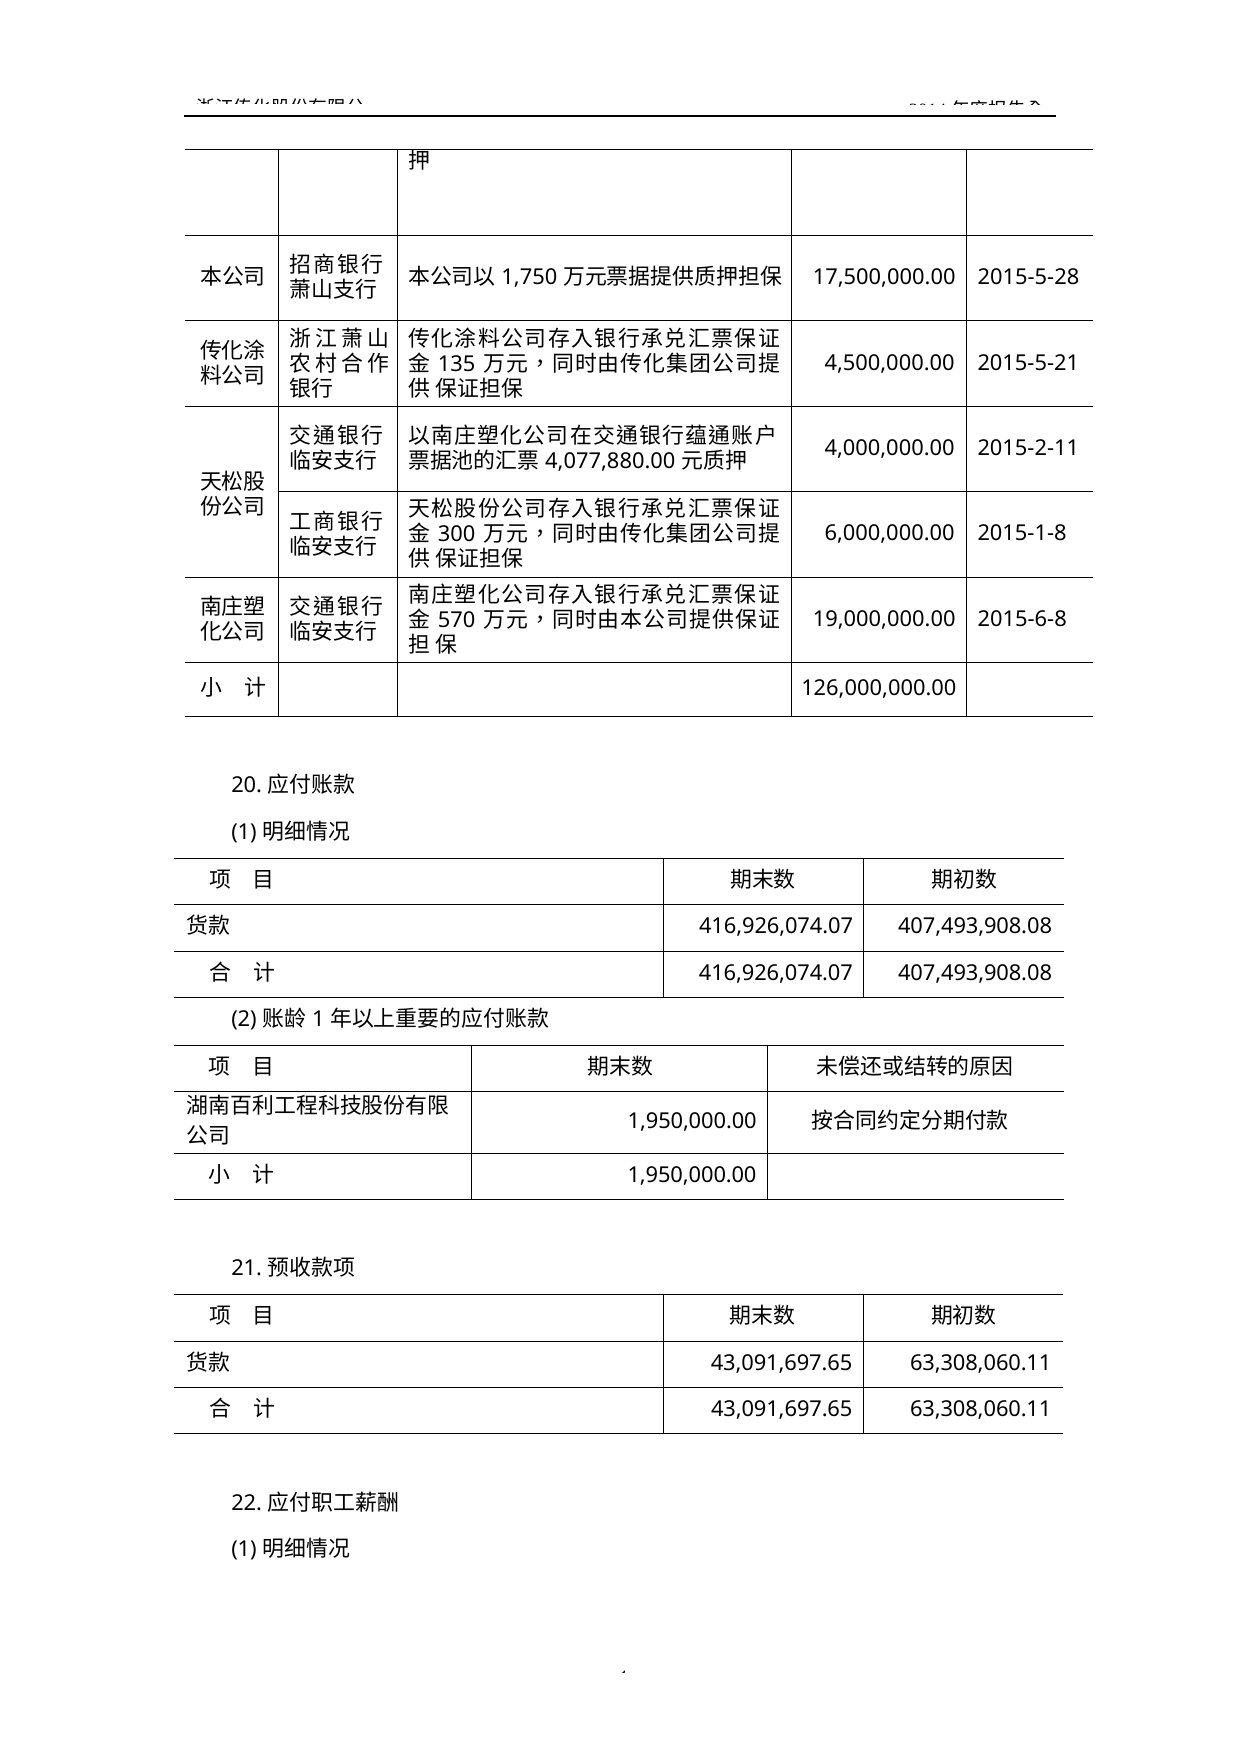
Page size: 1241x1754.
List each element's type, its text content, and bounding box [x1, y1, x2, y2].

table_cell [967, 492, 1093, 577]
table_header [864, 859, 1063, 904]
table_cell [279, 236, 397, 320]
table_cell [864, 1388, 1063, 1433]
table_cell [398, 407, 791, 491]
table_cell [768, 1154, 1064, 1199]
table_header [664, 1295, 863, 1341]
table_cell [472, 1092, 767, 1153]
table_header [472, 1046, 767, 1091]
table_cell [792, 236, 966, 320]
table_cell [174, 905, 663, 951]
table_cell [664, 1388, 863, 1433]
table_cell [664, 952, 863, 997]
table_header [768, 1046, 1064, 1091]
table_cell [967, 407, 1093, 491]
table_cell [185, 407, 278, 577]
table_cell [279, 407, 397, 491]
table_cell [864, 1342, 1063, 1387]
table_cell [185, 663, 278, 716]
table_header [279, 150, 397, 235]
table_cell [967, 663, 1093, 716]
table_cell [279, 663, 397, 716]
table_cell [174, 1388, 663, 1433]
text (1) 明细情况 [231, 816, 1107, 846]
text 21. 预收款项 [231, 1252, 1107, 1282]
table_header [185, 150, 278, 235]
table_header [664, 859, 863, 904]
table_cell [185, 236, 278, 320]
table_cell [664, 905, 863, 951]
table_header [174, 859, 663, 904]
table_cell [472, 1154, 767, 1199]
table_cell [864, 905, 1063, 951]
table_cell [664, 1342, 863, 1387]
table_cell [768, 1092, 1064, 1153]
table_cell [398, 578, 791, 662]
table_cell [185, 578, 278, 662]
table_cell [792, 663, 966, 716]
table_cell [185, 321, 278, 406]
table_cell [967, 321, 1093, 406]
text (1) 明细情况 [231, 1533, 1107, 1563]
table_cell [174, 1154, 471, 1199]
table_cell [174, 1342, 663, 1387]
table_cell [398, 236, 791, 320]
text (2) 账龄 1 年以上重要的应付账款 [231, 1003, 1107, 1033]
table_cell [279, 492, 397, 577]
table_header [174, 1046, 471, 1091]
text 20. 应付账款 [231, 769, 1107, 799]
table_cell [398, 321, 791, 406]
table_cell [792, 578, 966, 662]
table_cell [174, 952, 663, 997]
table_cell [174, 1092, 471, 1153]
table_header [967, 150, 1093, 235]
text 22. 应付职工薪酬 [231, 1487, 1107, 1516]
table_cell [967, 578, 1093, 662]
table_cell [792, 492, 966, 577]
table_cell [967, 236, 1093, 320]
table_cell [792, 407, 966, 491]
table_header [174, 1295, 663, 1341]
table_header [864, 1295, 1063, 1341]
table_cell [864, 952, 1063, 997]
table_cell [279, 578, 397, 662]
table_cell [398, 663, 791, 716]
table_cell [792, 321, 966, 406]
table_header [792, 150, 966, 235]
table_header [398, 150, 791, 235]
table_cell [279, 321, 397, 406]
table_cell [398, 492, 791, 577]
